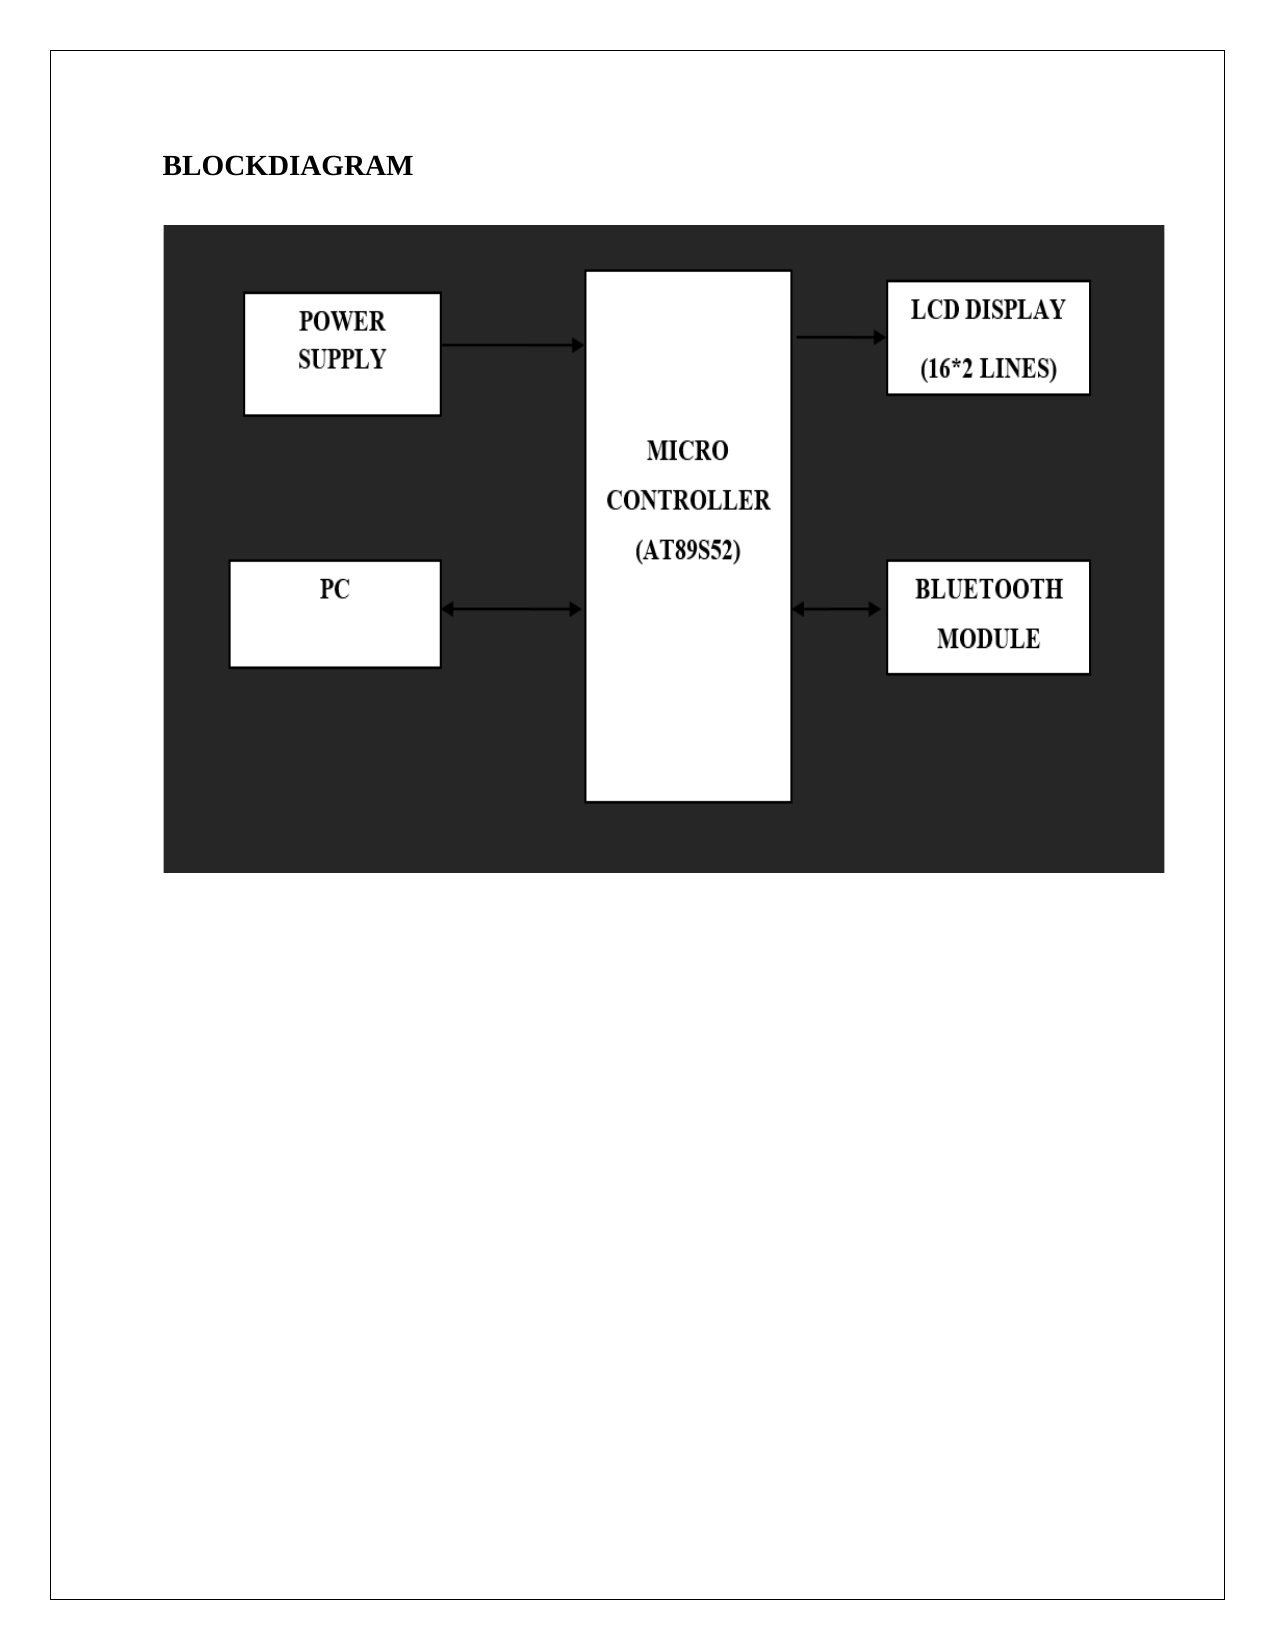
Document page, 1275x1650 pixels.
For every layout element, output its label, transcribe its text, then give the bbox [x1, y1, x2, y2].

picture [163, 225, 1165, 873]
subtitle BLOCKDIAGRAM [162, 148, 961, 873]
